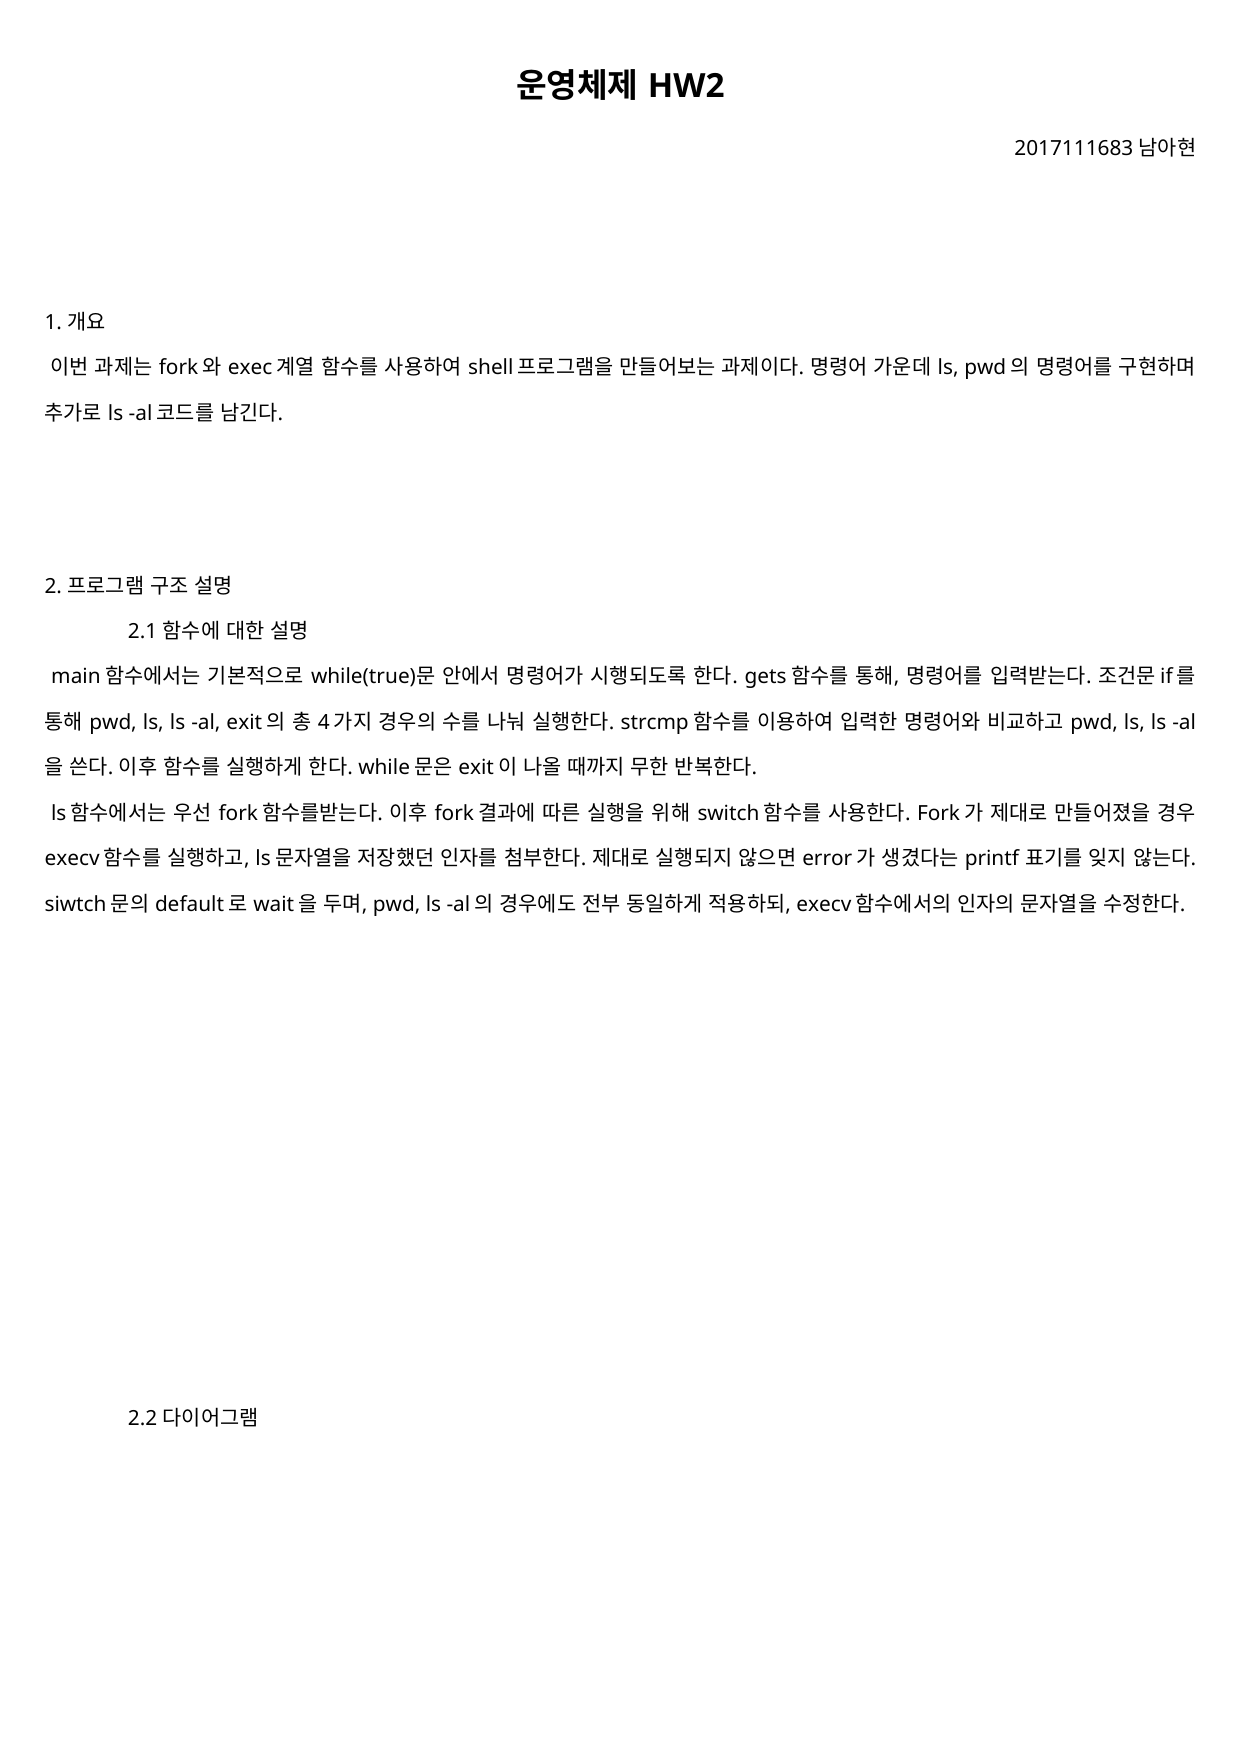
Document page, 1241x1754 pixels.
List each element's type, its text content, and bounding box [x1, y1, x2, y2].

text 2017111683 남아현 [44, 132, 1196, 162]
text 이번 과제는 fork와 exec계열 함수를 사용하여 shell프로그램을 만들어보는 과제이다. 명령어 가운데 ls, pwd의 명령어를 구현하며 추가로 ls -al코드를 남긴다. [44, 350, 1196, 426]
text main함수에서는 기본적으로 while(true)문 안에서 명령어가 시행되도록 한다. gets함수를 통해, 명령어를 입력받는다. 조건문if를 통해 pwd, ls, ls -al, exit의 총 4가지 경우의 수를 나눠 실행한다. strcmp함수를 이용하여 입력한 명령어와 비교하고 pwd, ls, ls -al을 쓴다. 이후 함수를 실행하게 한다. while문은 exit이 나올 때까지 무한 반복한다. [44, 660, 1196, 781]
text 1. 개요 [44, 305, 1196, 335]
text 운영체제 HW2 [44, 59, 1196, 107]
text 2. 프로그램 구조 설명 [44, 569, 1196, 599]
text 2.2 다이어그램 [44, 1401, 1196, 1431]
text 2.1 함수에 대한 설명 [44, 614, 1196, 645]
text ls함수에서는 우선 fork함수를받는다. 이후 fork결과에 따른 실행을 위해 switch함수를 사용한다. Fork가 제대로 만들어졌을 경우 execv함수를 실행하고, ls문자열을 저장했던 인자를 첨부한다. 제대로 실행되지 않으면 error가 생겼다는 printf 표기를 잊지 않는다. siwtch문의 default로 wait을 두며, pwd, ls -al의 경우에도 전부 동일하게 적용하되, execv함수에서의 인자의 문자열을 수정한다. [44, 796, 1196, 917]
